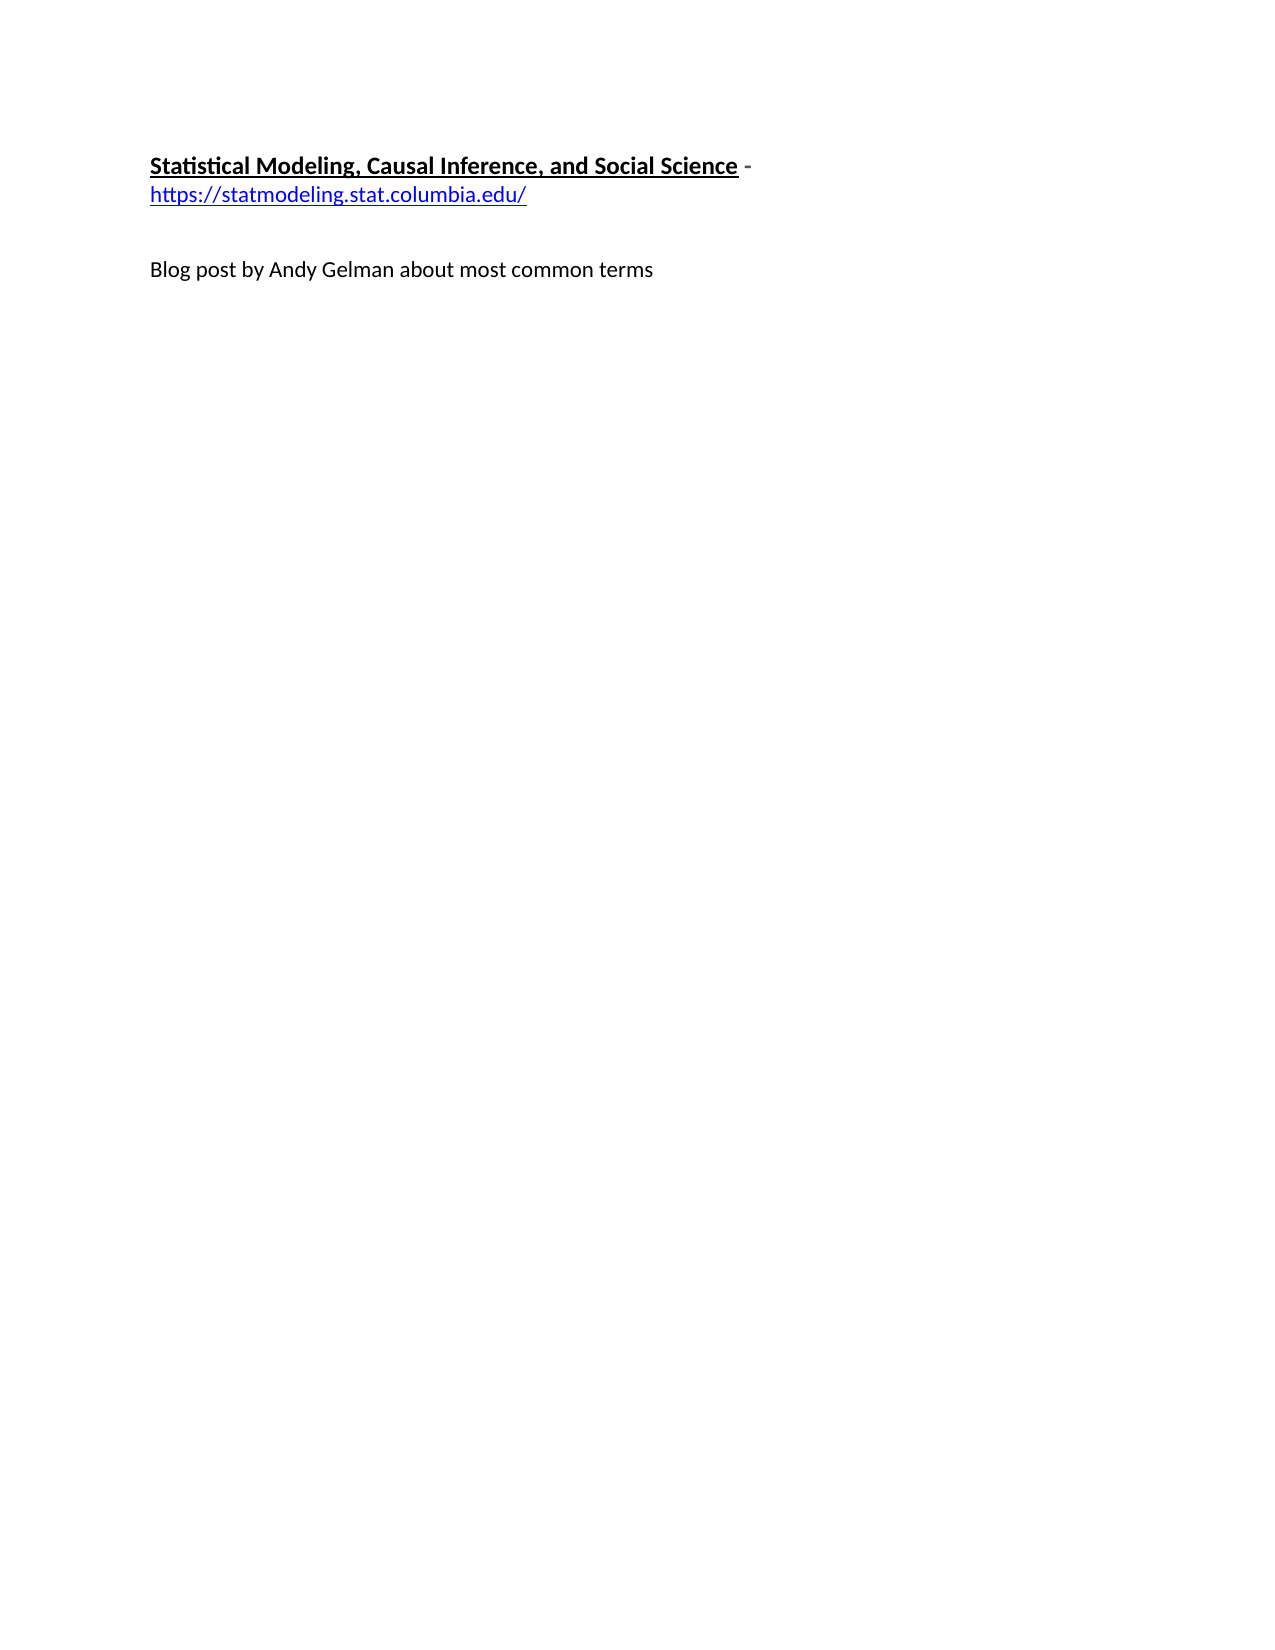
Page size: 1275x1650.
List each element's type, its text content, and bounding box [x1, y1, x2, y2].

text Blog post by Andy Gelman about most common terms [150, 255, 1125, 283]
text Statistical Modeling, Causal Inference, and Social Science - https://statmodeling.stat.columbia.edu/ [150, 150, 1125, 208]
